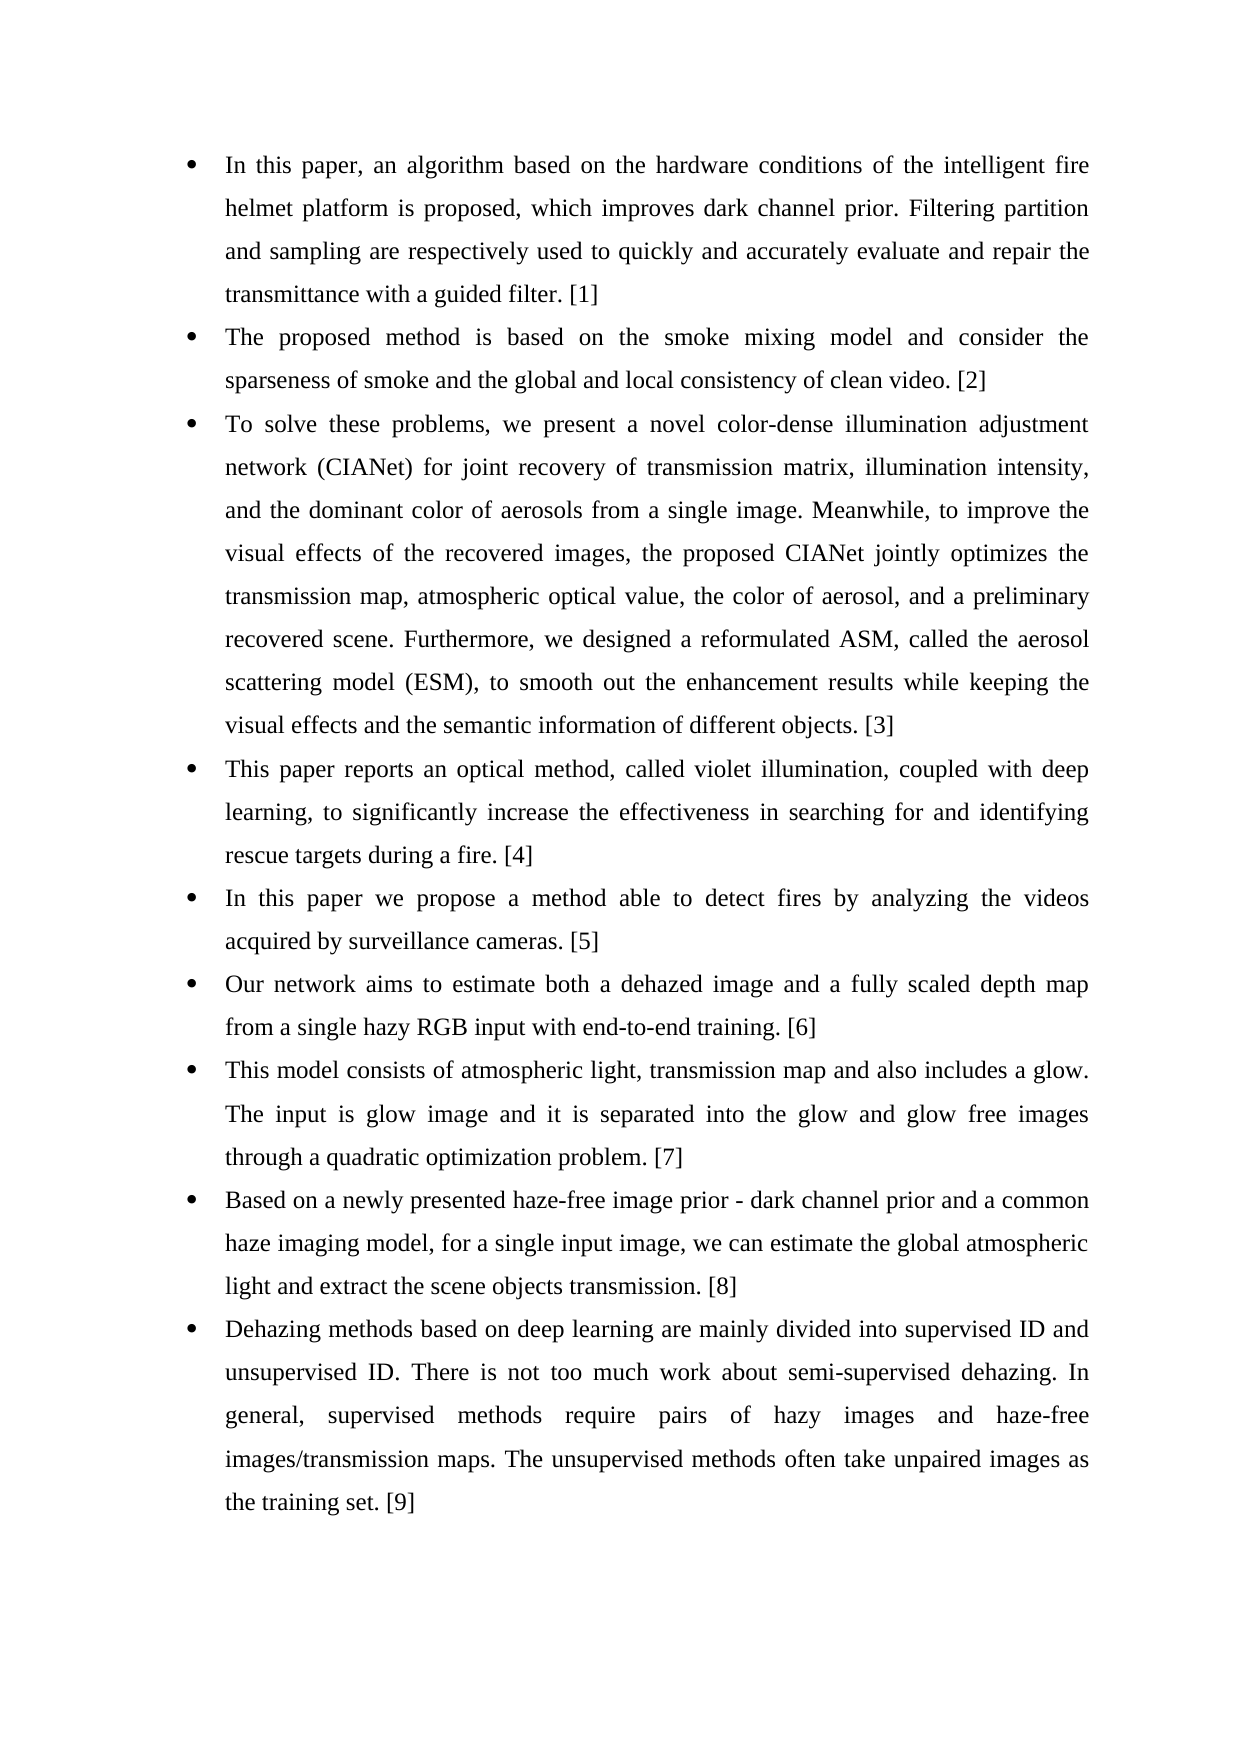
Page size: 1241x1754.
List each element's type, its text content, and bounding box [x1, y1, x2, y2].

list In this paper, an algorithm based on the hardware conditions of the intelligent fire helmet platform is proposed, which improves dark channel prior. Filtering partition and sampling are respectively used to quickly and accurately evaluate and repair the transmittance with a guided filter. [1] [187, 150, 1090, 308]
list Based on a newly presented haze-free image prior - dark channel prior and a common haze imaging model, for a single input image, we can estimate the global atmospheric light and extract the scene objects transmission. [8] [187, 1185, 1090, 1300]
list This paper reports an optical method, called violet illumination, coupled with deep learning, to significantly increase the effectiveness in searching for and identifying rescue targets during a fire. [4] [187, 754, 1090, 869]
list Our network aims to estimate both a dehazed image and a fully scaled depth map from a single hazy RGB input with end-to-end training. [6] [187, 969, 1090, 1041]
list This model consists of atmospheric light, transmission map and also includes a glow. The input is glow image and it is separated into the glow and glow free images through a quadratic optimization problem. [7] [187, 1056, 1090, 1171]
list Dehazing methods based on deep learning are mainly divided into supervised ID and unsupervised ID. There is not too much work about semi-supervised dehazing. In general, supervised methods require pairs of hazy images and haze-free images/transmission maps. The unsupervised methods often take unpaired images as the training set. [9] [187, 1314, 1090, 1516]
list In this paper we propose a method able to detect fires by analyzing the videos acquired by surveillance cameras. [5] [187, 883, 1090, 955]
list The proposed method is based on the smoke mixing model and consider the sparseness of smoke and the global and local consistency of clean video. [2] [187, 322, 1090, 394]
list To solve these problems, we present a novel color-dense illumination adjustment network (CIANet) for joint recovery of transmission matrix, illumination intensity, and the dominant color of aerosols from a single image. Meanwhile, to improve the visual effects of the recovered images, the proposed CIANet jointly optimizes the transmission map, atmospheric optical value, the color of aerosol, and a preliminary recovered scene. Furthermore, we designed a reformulated ASM, called the aerosol scattering model (ESM), to smooth out the enhancement results while keeping the visual effects and the semantic information of different objects. [3] [187, 409, 1090, 739]
